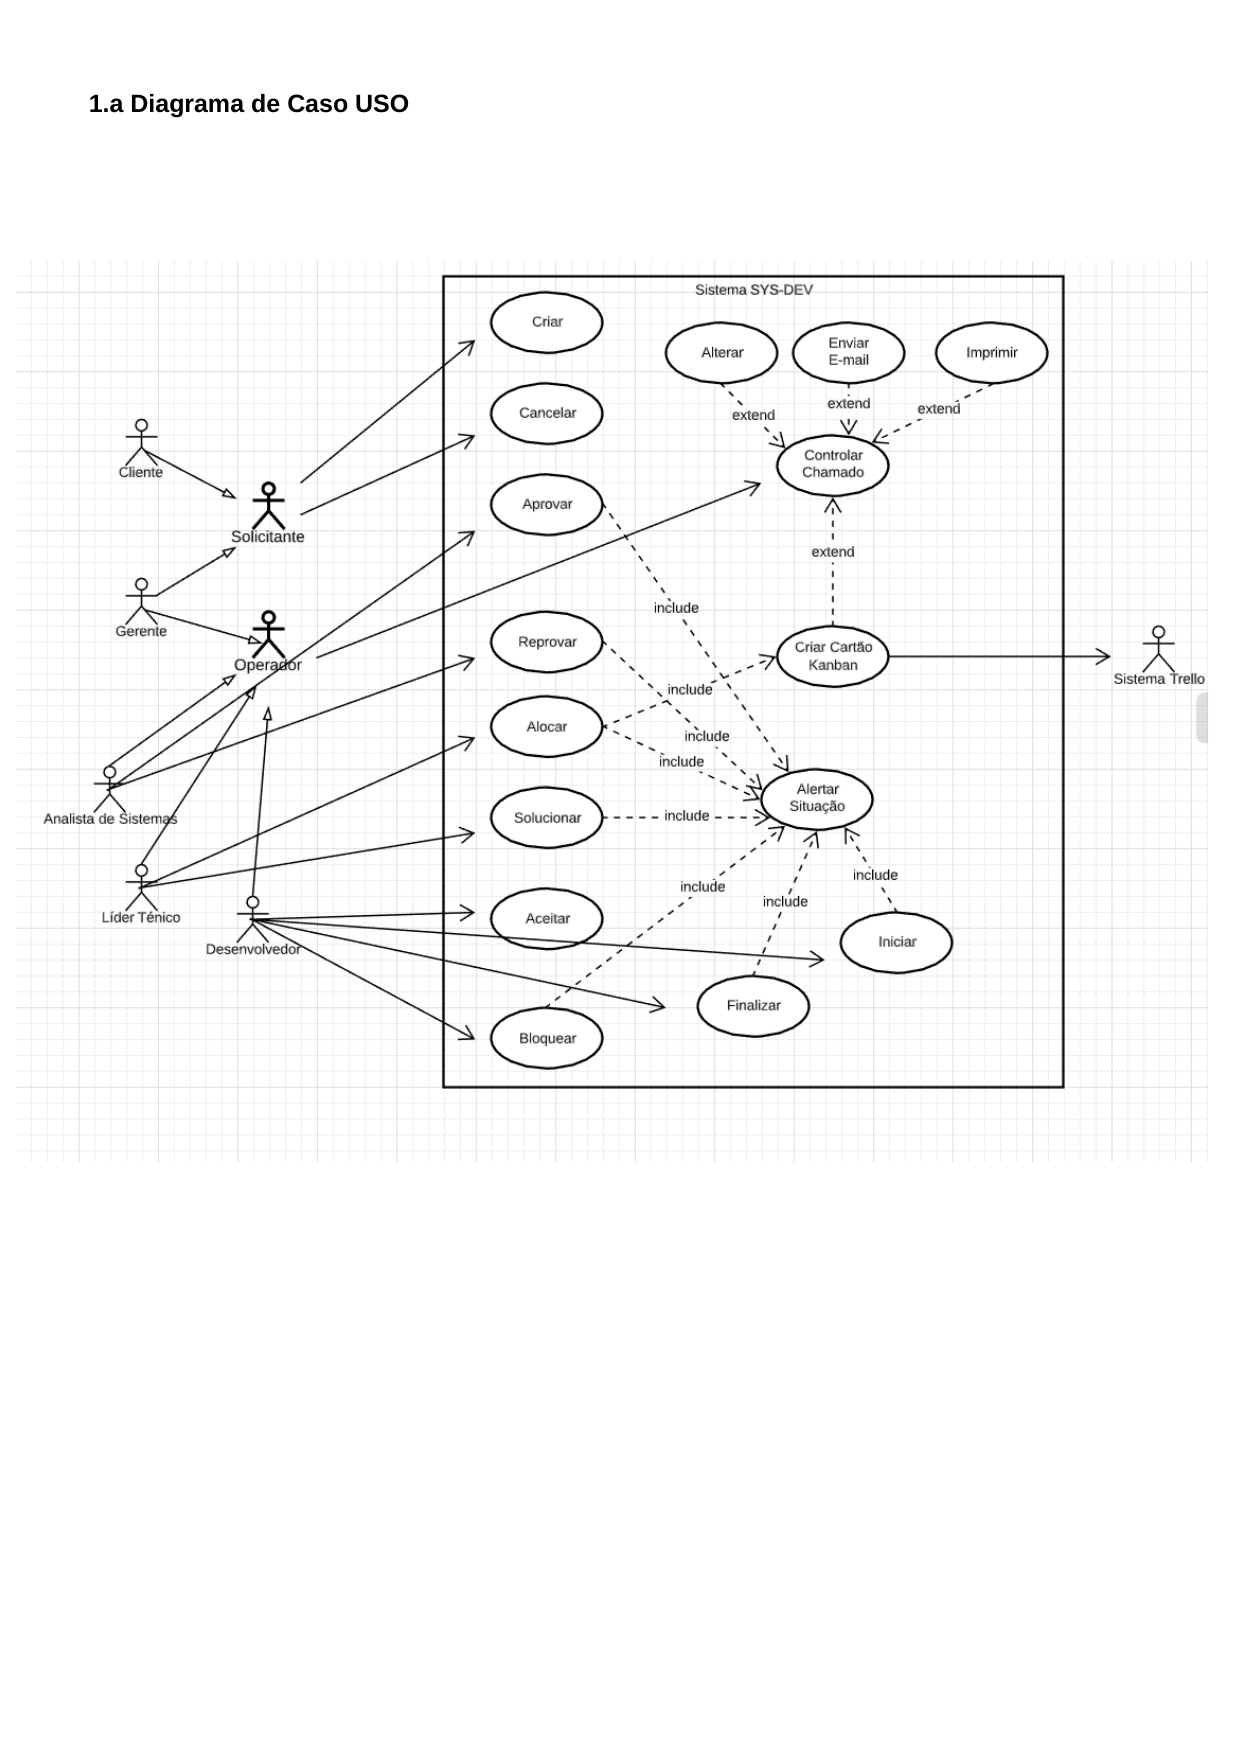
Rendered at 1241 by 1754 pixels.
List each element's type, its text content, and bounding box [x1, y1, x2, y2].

picture [16, 261, 1209, 1162]
text 1.a Diagrama de Caso USO [88, 88, 1090, 117]
